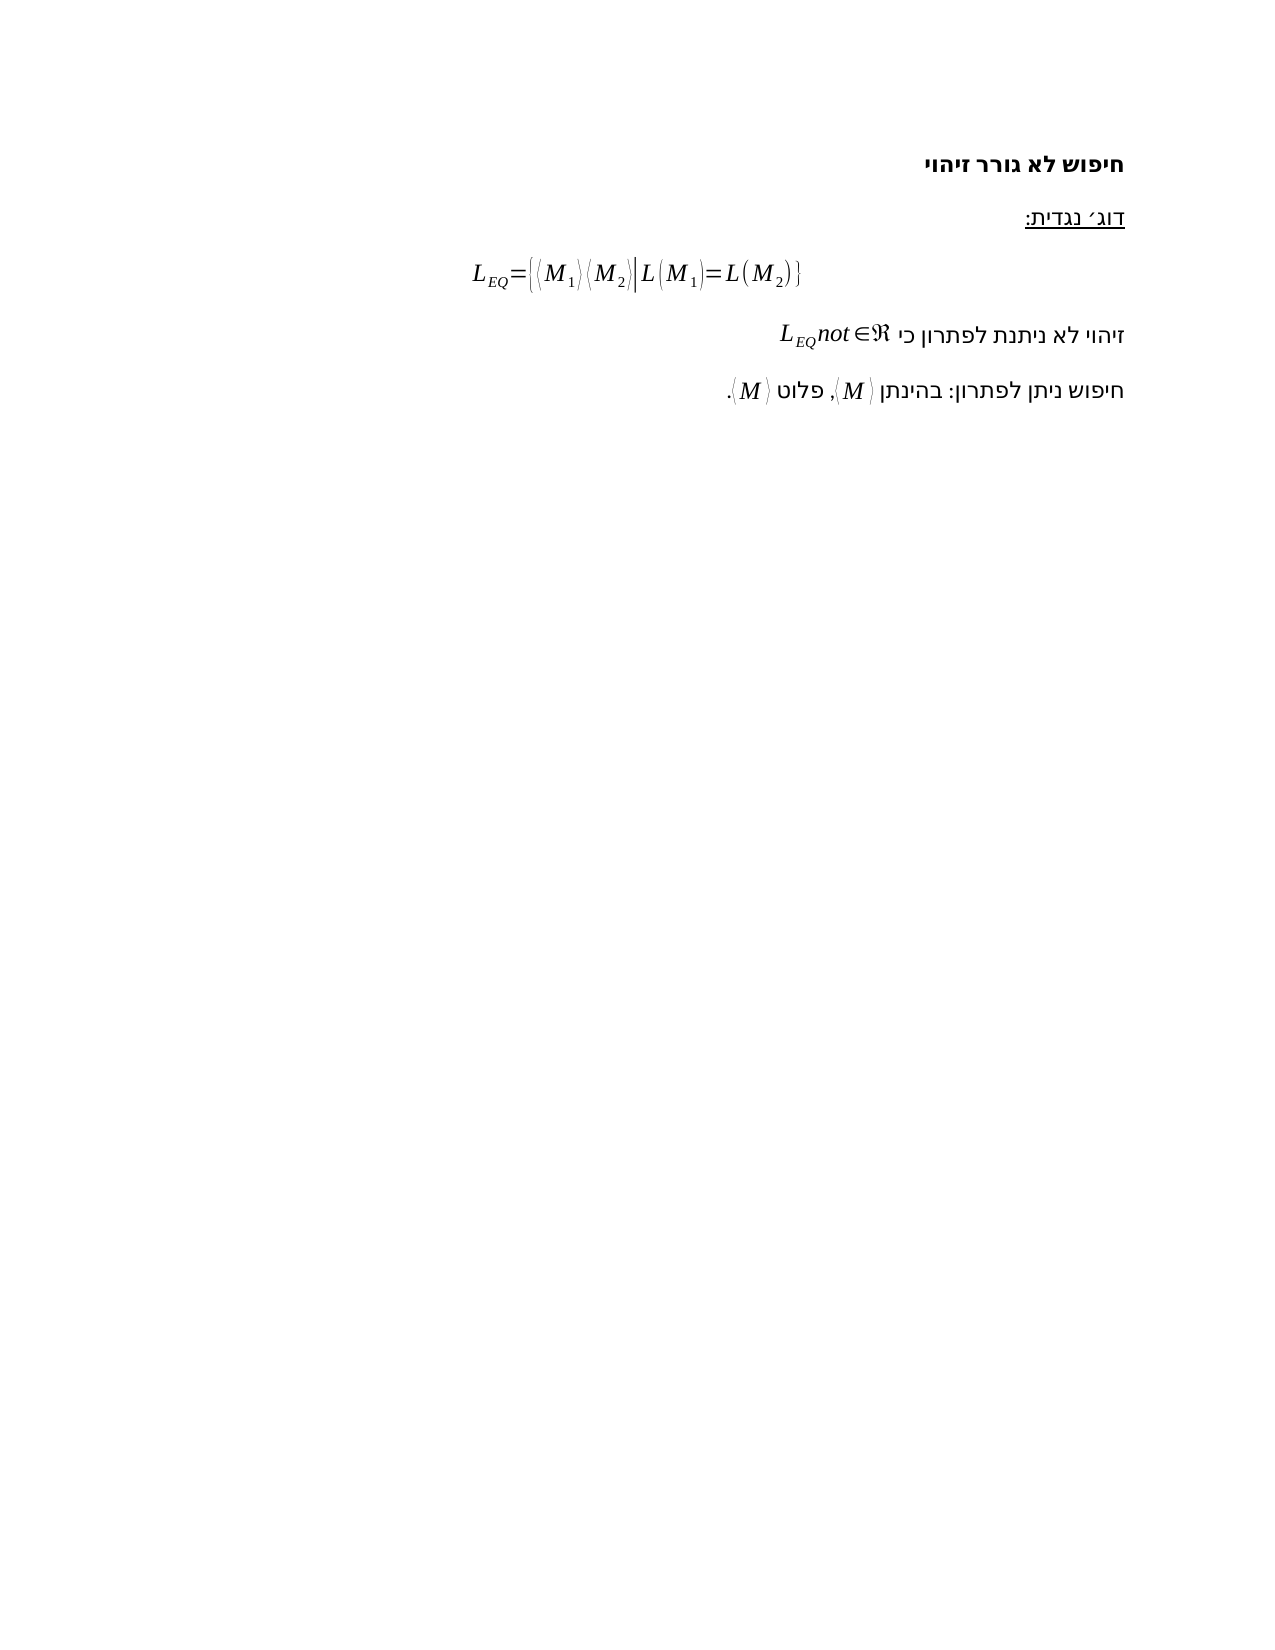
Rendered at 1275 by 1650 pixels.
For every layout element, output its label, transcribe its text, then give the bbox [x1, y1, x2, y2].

text חיפוש ניתן לפתרון: בהינתן , פלוט . [150, 376, 1125, 406]
text חיפוש לא גורר זיהוי [150, 150, 1125, 178]
text זיהוי לא ניתנת לפתרון כי [150, 319, 1125, 351]
text דוג׳ נגדית: [150, 203, 1125, 231]
